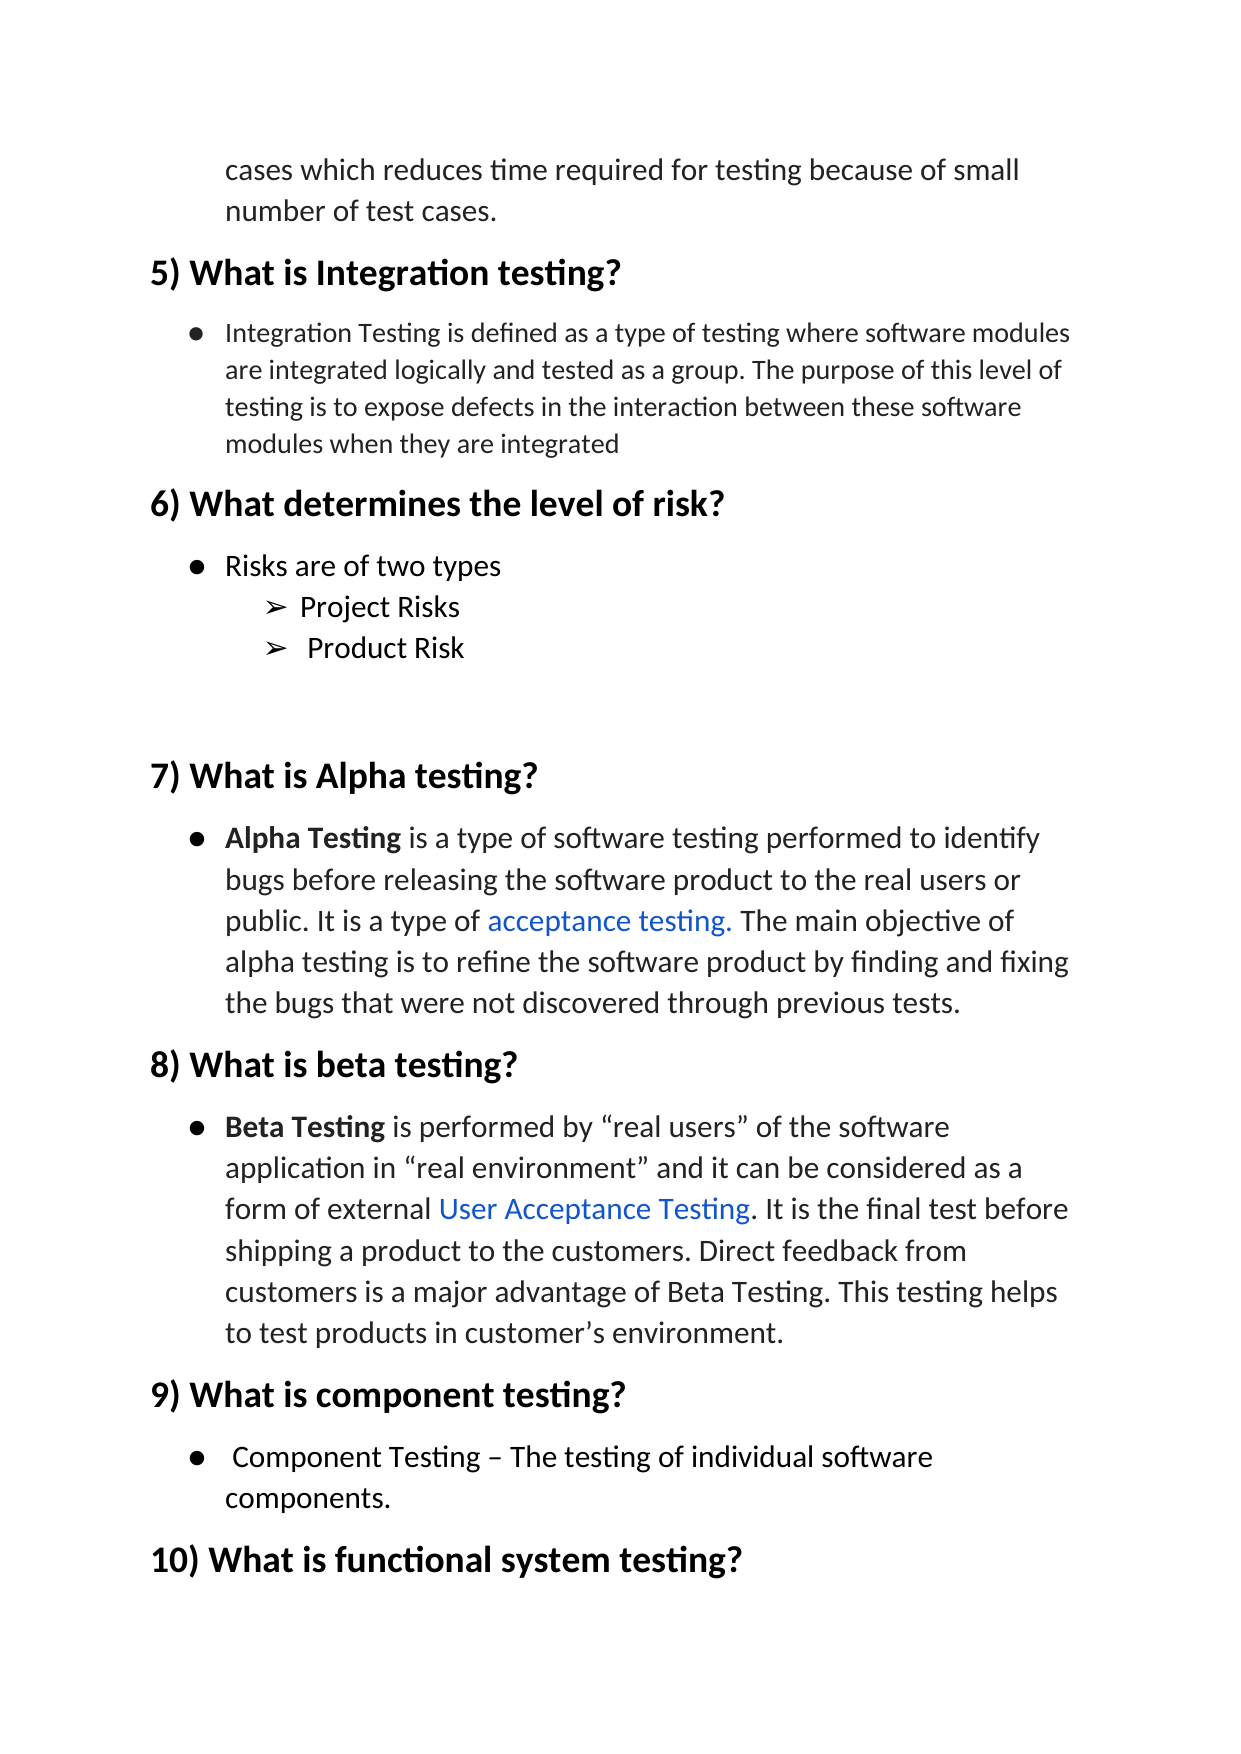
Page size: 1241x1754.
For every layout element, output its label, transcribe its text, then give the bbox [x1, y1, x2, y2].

text 6) What determines the level of risk? [150, 480, 1090, 526]
text 10) What is functional system testing? [150, 1536, 1090, 1582]
text 7) What is Alpha testing? [150, 752, 1090, 798]
list Alpha Testing is a type of software testing performed to identify bugs before releasing the software product to the real users or public. It is a type of acceptance testing. The main objective of alpha testing is to refine the software product by finding and fixing the bugs that were not discovered through previous tests. [187, 819, 1090, 1021]
list Component Testing – The testing of individual software components. [187, 1437, 1090, 1516]
text 9) What is component testing? [150, 1371, 1090, 1417]
list Beta Testing is performed by “real users” of the software application in “real environment” and it can be considered as a form of external User Acceptance Testing. It is the final test before shipping a product to the customers. Direct feedback from customers is a major advantage of Beta Testing. This testing helps to test products in customer’s environment. [187, 1107, 1090, 1351]
text 8) What is beta testing? [150, 1041, 1090, 1087]
list Risks are of two types [187, 546, 1090, 584]
text 5) What is Integration testing? [150, 249, 1090, 295]
list Integration Testing is defined as a type of testing where software modules are integrated logically and tested as a group. The purpose of this level of testing is to expose defects in the interaction between these software modules when they are integrated [187, 315, 1090, 461]
list Product Risk [262, 628, 1090, 667]
list Project Risks [262, 587, 1090, 626]
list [187, 150, 1090, 229]
